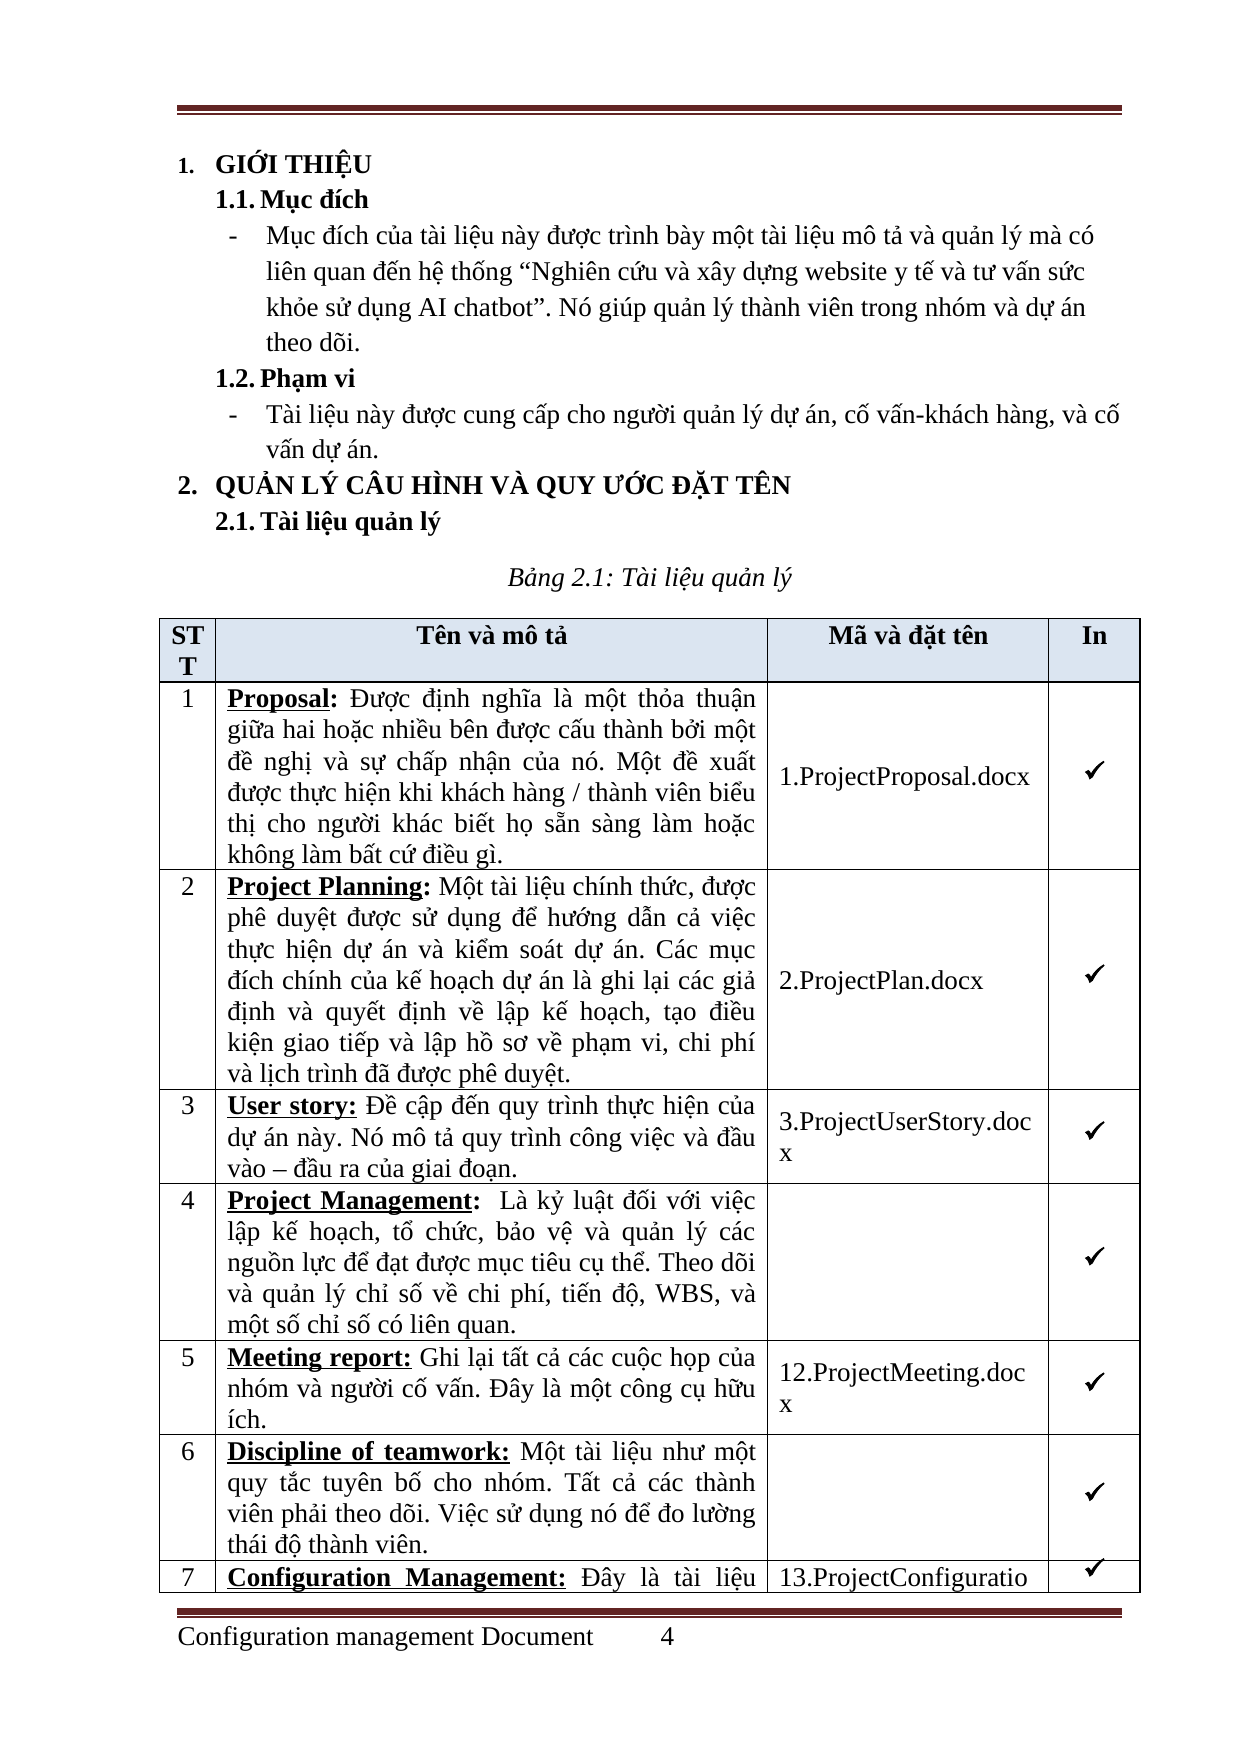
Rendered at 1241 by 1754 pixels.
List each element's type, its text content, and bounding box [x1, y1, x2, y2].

table_cell [1049, 1561, 1139, 1592]
table_cell 1.ProjectProposal.docx [768, 683, 1048, 869]
text Bảng 2.1: Tài liệu quản lý [177, 562, 1122, 593]
table_cell Proposal: Được định nghĩa là một thỏa thuận giữa hai hoặc nhiều bên được cấu thành bởi một đề nghị và sự chấp nhận của nó. Một đề xuất được thực hiện khi khách hàng / thành viên biểu thị cho người khác biết họ sẵn sàng làm hoặc không làm bất cứ điều gì. [216, 683, 767, 869]
table_header Tên và mô tả [216, 619, 767, 681]
table_cell [1049, 1435, 1139, 1560]
table_cell [768, 1184, 1048, 1340]
list QUẢN LÝ CÂU HÌNH VÀ QUY ƯỚC ĐẶT TÊN [177, 469, 1122, 500]
table_header In [1049, 619, 1139, 681]
table_cell 7 [160, 1561, 215, 1592]
table_cell Project Management: Là kỷ luật đối với việc lập kế hoạch, tổ chức, bảo vệ và quản lý các nguồn lực để đạt được mục tiêu cụ thể. Theo dõi và quản lý chỉ số về chi phí, tiến độ, WBS, và một số chỉ số có liên quan. [216, 1184, 767, 1340]
table_cell 3.ProjectUserStory.docx [768, 1090, 1048, 1183]
table_cell 2.ProjectPlan.docx [768, 870, 1048, 1088]
table_cell 6 [160, 1435, 215, 1560]
table_cell [768, 1435, 1048, 1560]
table_cell Project Planning: Một tài liệu chính thức, được phê duyệt được sử dụng để hướng dẫn cả việc thực hiện dự án và kiểm soát dự án. Các mục đích chính của kế hoạch dự án là ghi lại các giả định và quyết định về lập kế hoạch, tạo điều kiện giao tiếp và lập hồ sơ về phạm vi, chi phí và lịch trình đã được phê duyệt. [216, 870, 767, 1088]
table_cell 1 [160, 683, 215, 869]
table_cell 12.ProjectMeeting.docx [768, 1341, 1048, 1434]
table_cell [1049, 683, 1139, 869]
table_cell [1049, 870, 1139, 1088]
list GIỚI THIỆU [177, 148, 1122, 179]
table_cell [768, 1561, 1048, 1592]
table_header STT [160, 619, 215, 681]
table_cell 4 [160, 1184, 215, 1340]
list Mục đích [215, 183, 1122, 214]
list Phạm vi [215, 362, 1122, 393]
table_cell Discipline of teamwork: Một tài liệu như một quy tắc tuyên bố cho nhóm. Tất cả các thành viên phải theo dõi. Việc sử dụng nó để đo lường thái độ thành viên. [216, 1435, 767, 1560]
table_cell User story: Đề cập đến quy trình thực hiện của dự án này. Nó mô tả quy trình công việc và đầu vào – đầu ra của giai đoạn. [216, 1090, 767, 1183]
table_cell [1049, 1341, 1139, 1434]
table_cell 5 [160, 1341, 215, 1434]
list Tài liệu này được cung cấp cho người quản lý dự án, cố vấn-khách hàng, và cố vấn dự án. [228, 398, 1122, 465]
list Tài liệu quản lý [215, 505, 1122, 536]
table_cell 3 [160, 1090, 215, 1183]
table_header Mã và đặt tên [768, 619, 1048, 681]
table_cell Meeting report: Ghi lại tất cả các cuộc họp của nhóm và người cố vấn. Đây là một công cụ hữu ích. [216, 1341, 767, 1434]
table_cell 2 [160, 870, 215, 1088]
table_cell [1049, 1090, 1139, 1183]
list Mục đích của tài liệu này được trình bày một tài liệu mô tả và quản lý mà có liên quan đến hệ thống “Nghiên cứu và xây dựng website y tế và tư vấn sức khỏe sử dụng AI chatbot”. Nó giúp quản lý thành viên trong nhóm và dự án theo dõi. [228, 219, 1122, 357]
table_cell [1049, 1184, 1139, 1340]
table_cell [216, 1561, 767, 1592]
